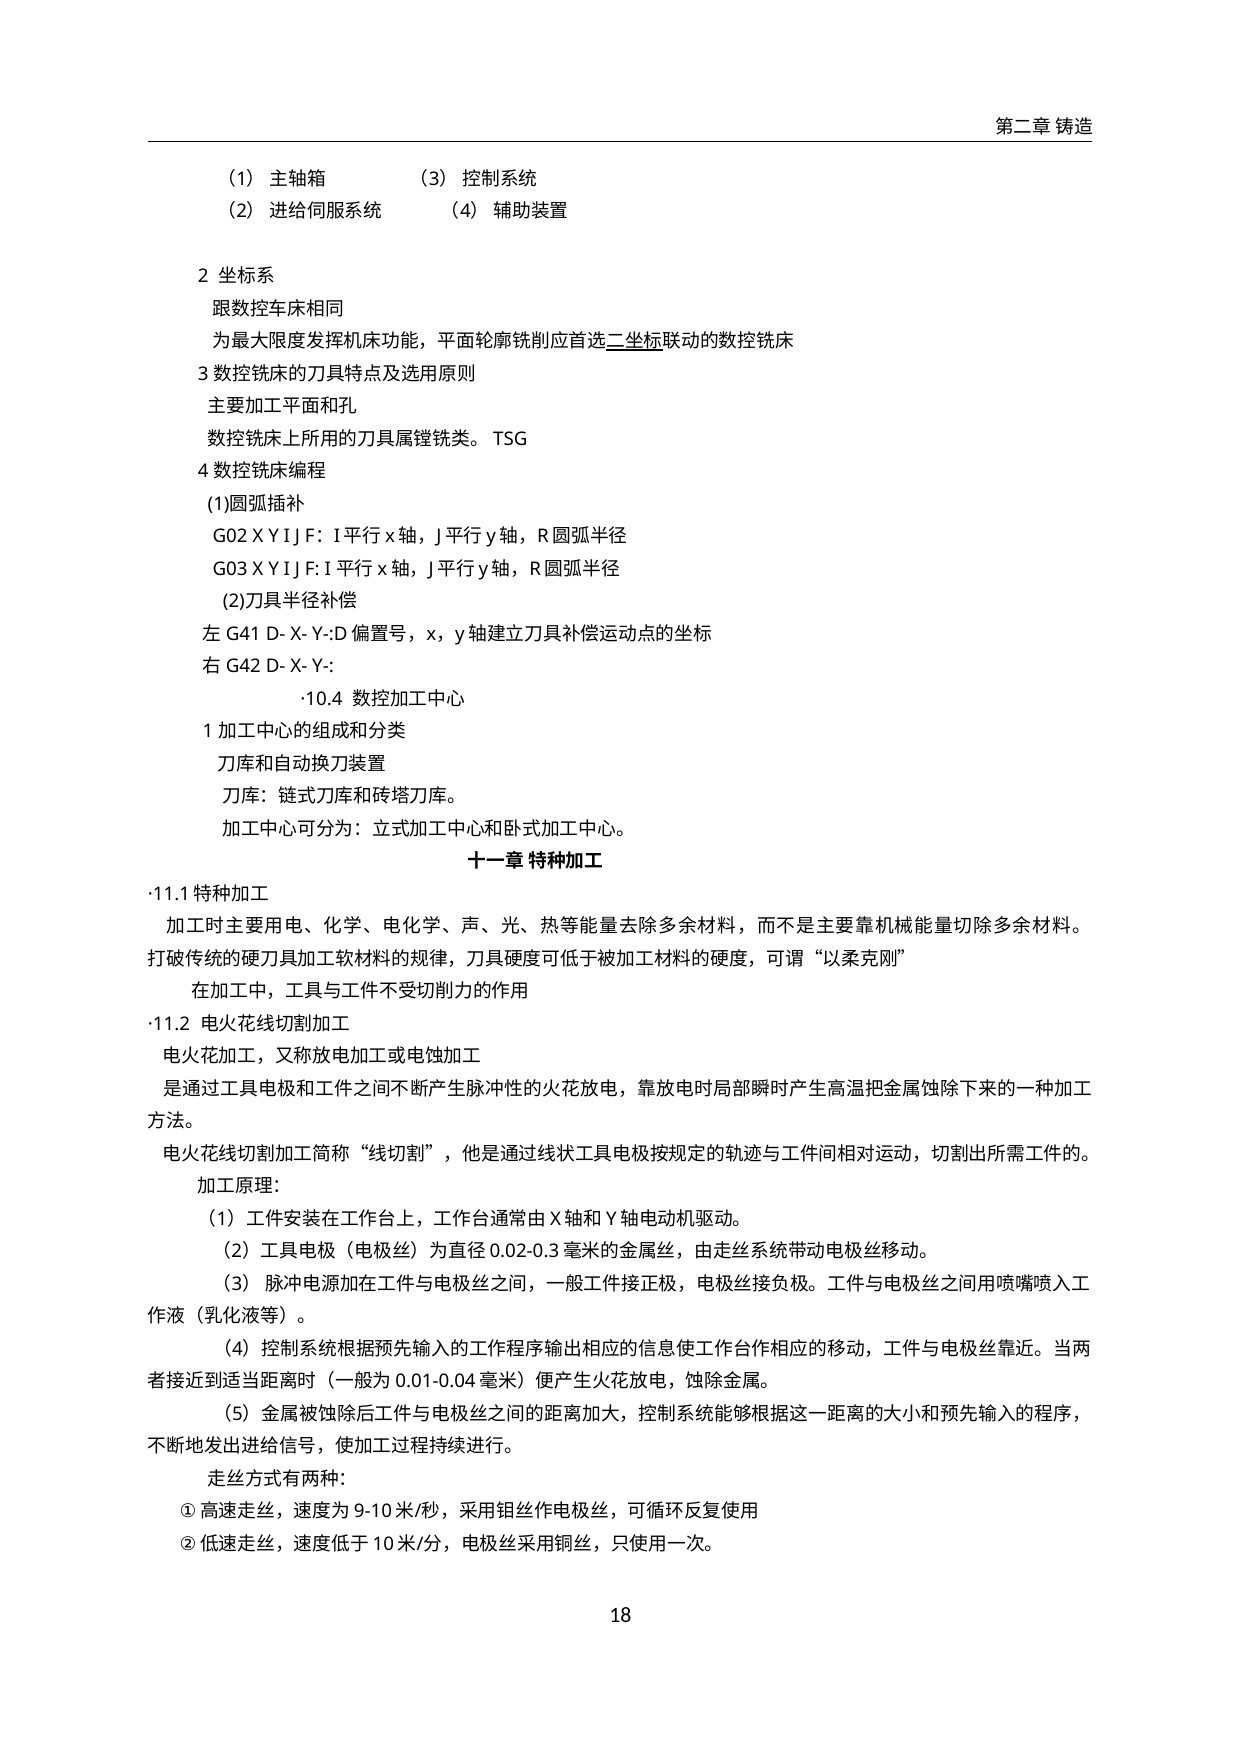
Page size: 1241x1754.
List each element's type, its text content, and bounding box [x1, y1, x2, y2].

text 十一章 特种加工 [148, 843, 1092, 876]
text (2)刀具半径补偿 [148, 583, 1092, 616]
text G03 X Y I J F: I 平行x轴，J平行y轴，R圆弧半径 [148, 551, 1092, 583]
text 加工时主要用电、化学、电化学、声、光、热等能量去除多余材料，而不是主要靠机械能量切除多余材料。 打破传统的硬刀具加工软材料的规律，刀具硬度可低于被加工材料的硬度，可谓“以柔克刚” [148, 908, 1092, 973]
text 加工中心可分为：立式加工中心和卧式加工中心。 [148, 811, 1092, 843]
text 是通过工具电极和工件之间不断产生脉冲性的火花放电，靠放电时局部瞬时产生高温把金属蚀除下来的一种加工方法。 [148, 1071, 1092, 1136]
text 2 坐标系 [148, 258, 1092, 291]
text (1)圆弧插补 [148, 486, 1092, 518]
text 加工原理： [148, 1168, 1092, 1201]
text （1） 主轴箱 （3） 控制系统 [148, 161, 1092, 193]
text 刀库：链式刀库和砖塔刀库。 [148, 778, 1092, 811]
text （2）工具电极（电极丝）为直径0.02-0.3毫米的金属丝，由走丝系统带动电极丝移动。 [148, 1233, 1092, 1266]
text 走丝方式有两种： [148, 1461, 1092, 1493]
text 4 数控铣床编程 [148, 453, 1092, 486]
text G02 X Y I J F：I平行x轴，J平行y轴，R圆弧半径 [148, 518, 1092, 551]
text 右 G42 D- X- Y-: [148, 648, 1092, 681]
text 电火花加工，又称放电加工或电蚀加工 [148, 1038, 1092, 1071]
text ·10.4 数控加工中心 [148, 681, 1092, 713]
text 刀库和自动换刀装置 [148, 746, 1092, 778]
text （3） 脉冲电源加在工件与电极丝之间，一般工件接正极，电极丝接负极。工件与电极丝之间用喷嘴喷入工作液（乳化液等）。 [148, 1266, 1092, 1331]
text （4）控制系统根据预先输入的工作程序输出相应的信息使工作台作相应的移动，工件与电极丝靠近。当两者接近到适当距离时（一般为0.01-0.04毫米）便产生火花放电，蚀除金属。 [148, 1331, 1092, 1396]
text 3 数控铣床的刀具特点及选用原则 [148, 356, 1092, 388]
text （1）工件安装在工作台上，工作台通常由X轴和Y轴电动机驱动。 [148, 1201, 1092, 1233]
text 1 加工中心的组成和分类 [148, 713, 1092, 746]
text ②低速走丝，速度低于10米/分，电极丝采用铜丝，只使用一次。 [169, 1526, 1092, 1558]
text （2） 进给伺服系统 （4） 辅助装置 [148, 193, 1092, 226]
text 数控铣床上所用的刀具属镗铣类。 TSG [148, 421, 1092, 453]
text ①高速走丝，速度为9-10米/秒，采用钼丝作电极丝，可循环反复使用 [169, 1493, 1092, 1526]
text （5）金属被蚀除后工件与电极丝之间的距离加大，控制系统能够根据这一距离的大小和预先输入的程序，不断地发出进给信号，使加工过程持续进行。 [148, 1396, 1092, 1461]
text 在加工中，工具与工件不受切削力的作用 [148, 973, 1092, 1006]
text 主要加工平面和孔 [148, 388, 1092, 421]
text 电火花线切割加工简称“线切割”，他是通过线状工具电极按规定的轨迹与工件间相对运动，切割出所需工件的。 [148, 1136, 1092, 1168]
text ·11.1特种加工 [148, 876, 1092, 908]
text 跟数控车床相同 [148, 291, 1092, 323]
text 为最大限度发挥机床功能，平面轮廓铣削应首选二坐标联动的数控铣床 [148, 323, 1092, 356]
text 左 G41 D- X- Y-:D偏置号，x，y轴建立刀具补偿运动点的坐标 [148, 616, 1092, 648]
text ·11.2 电火花线切割加工 [148, 1006, 1092, 1038]
